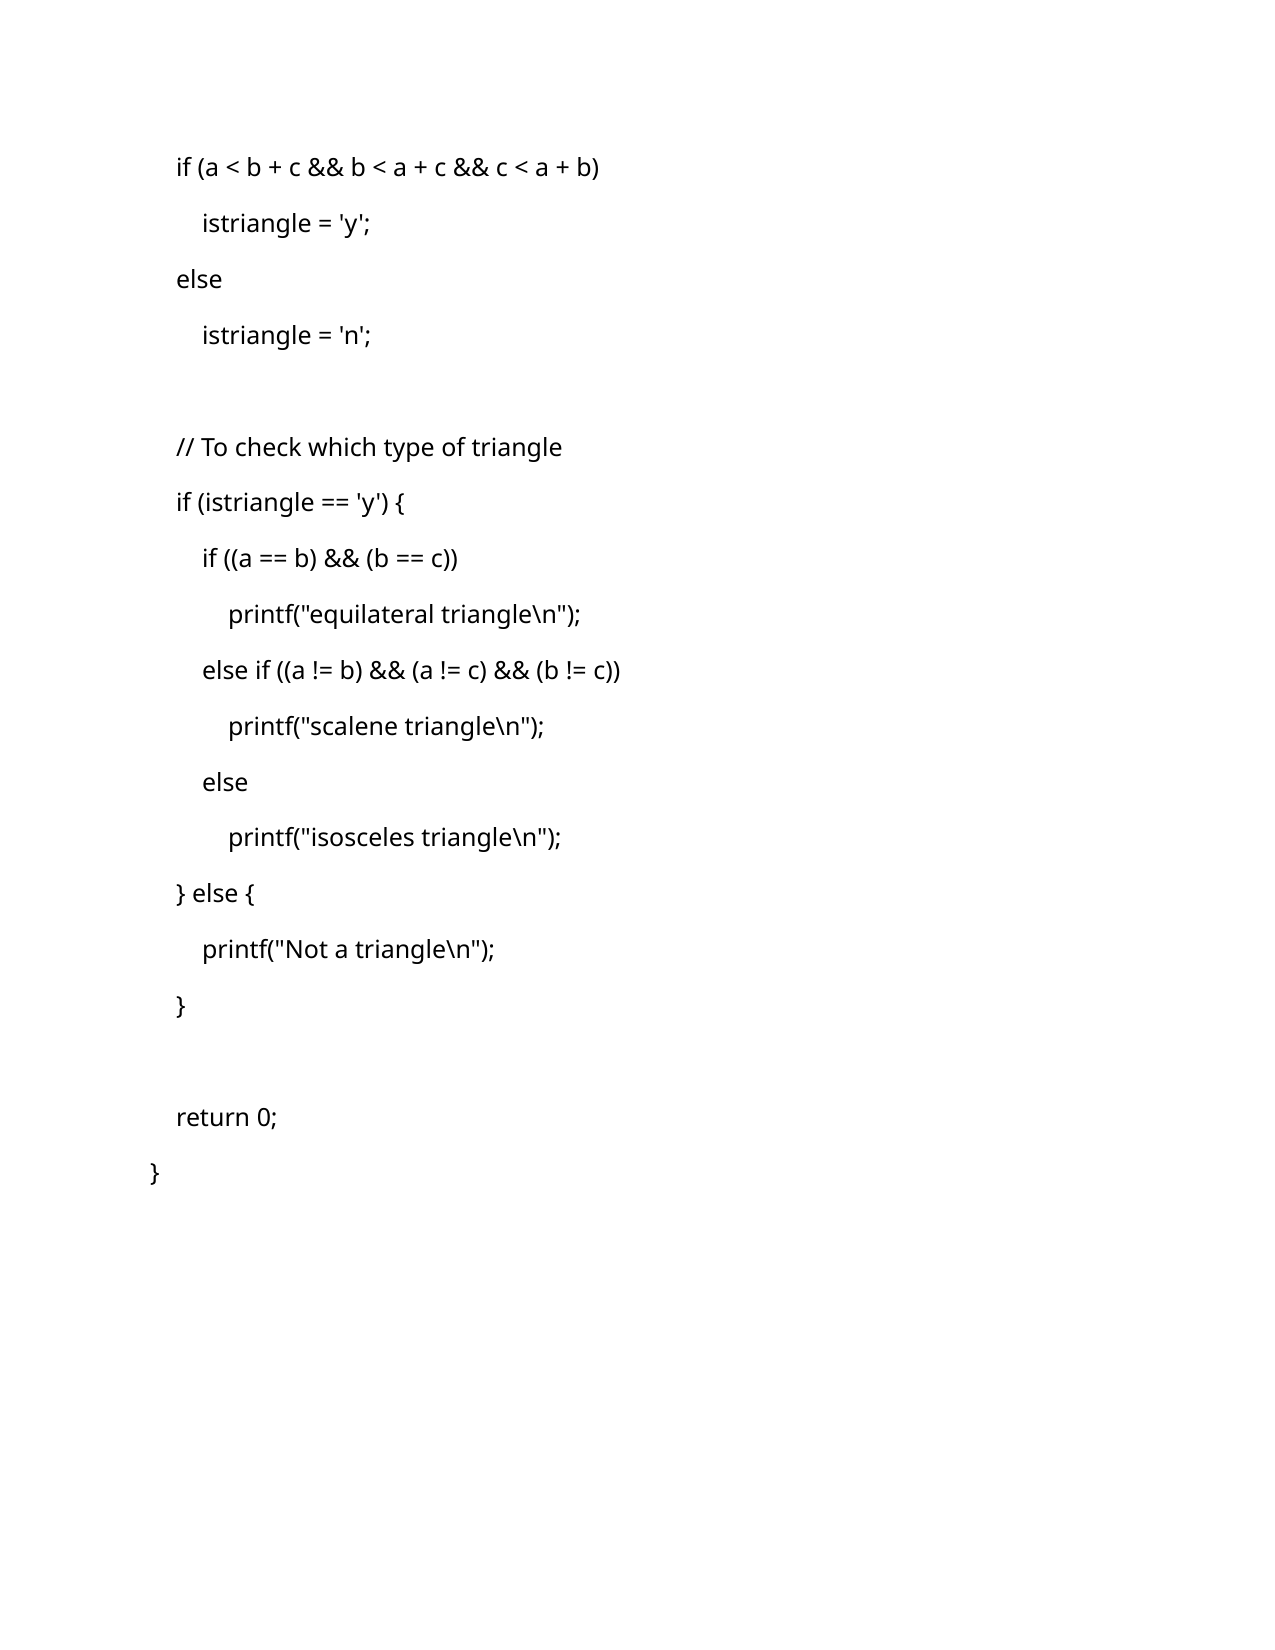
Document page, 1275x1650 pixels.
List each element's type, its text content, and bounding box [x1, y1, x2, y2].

text istriangle = 'y'; [150, 206, 1125, 240]
text printf("scalene triangle\n"); [150, 708, 1125, 742]
text return 0; [150, 1099, 1125, 1133]
text if (a < b + c && b < a + c && c < a + b) [150, 150, 1125, 184]
text if ((a == b) && (b == c)) [150, 541, 1125, 575]
text } else { [150, 876, 1125, 910]
text if (istriangle == 'y') { [150, 485, 1125, 519]
text else if ((a != b) && (a != c) && (b != c)) [150, 652, 1125, 687]
text printf("isosceles triangle\n"); [150, 820, 1125, 854]
text else [150, 764, 1125, 798]
text printf("equilateral triangle\n"); [150, 597, 1125, 631]
text // To check which type of triangle [150, 429, 1125, 463]
text } [150, 1155, 1125, 1189]
text } [150, 987, 1125, 1022]
text else [150, 262, 1125, 296]
text printf("Not a triangle\n"); [150, 932, 1125, 966]
text istriangle = 'n'; [150, 317, 1125, 352]
